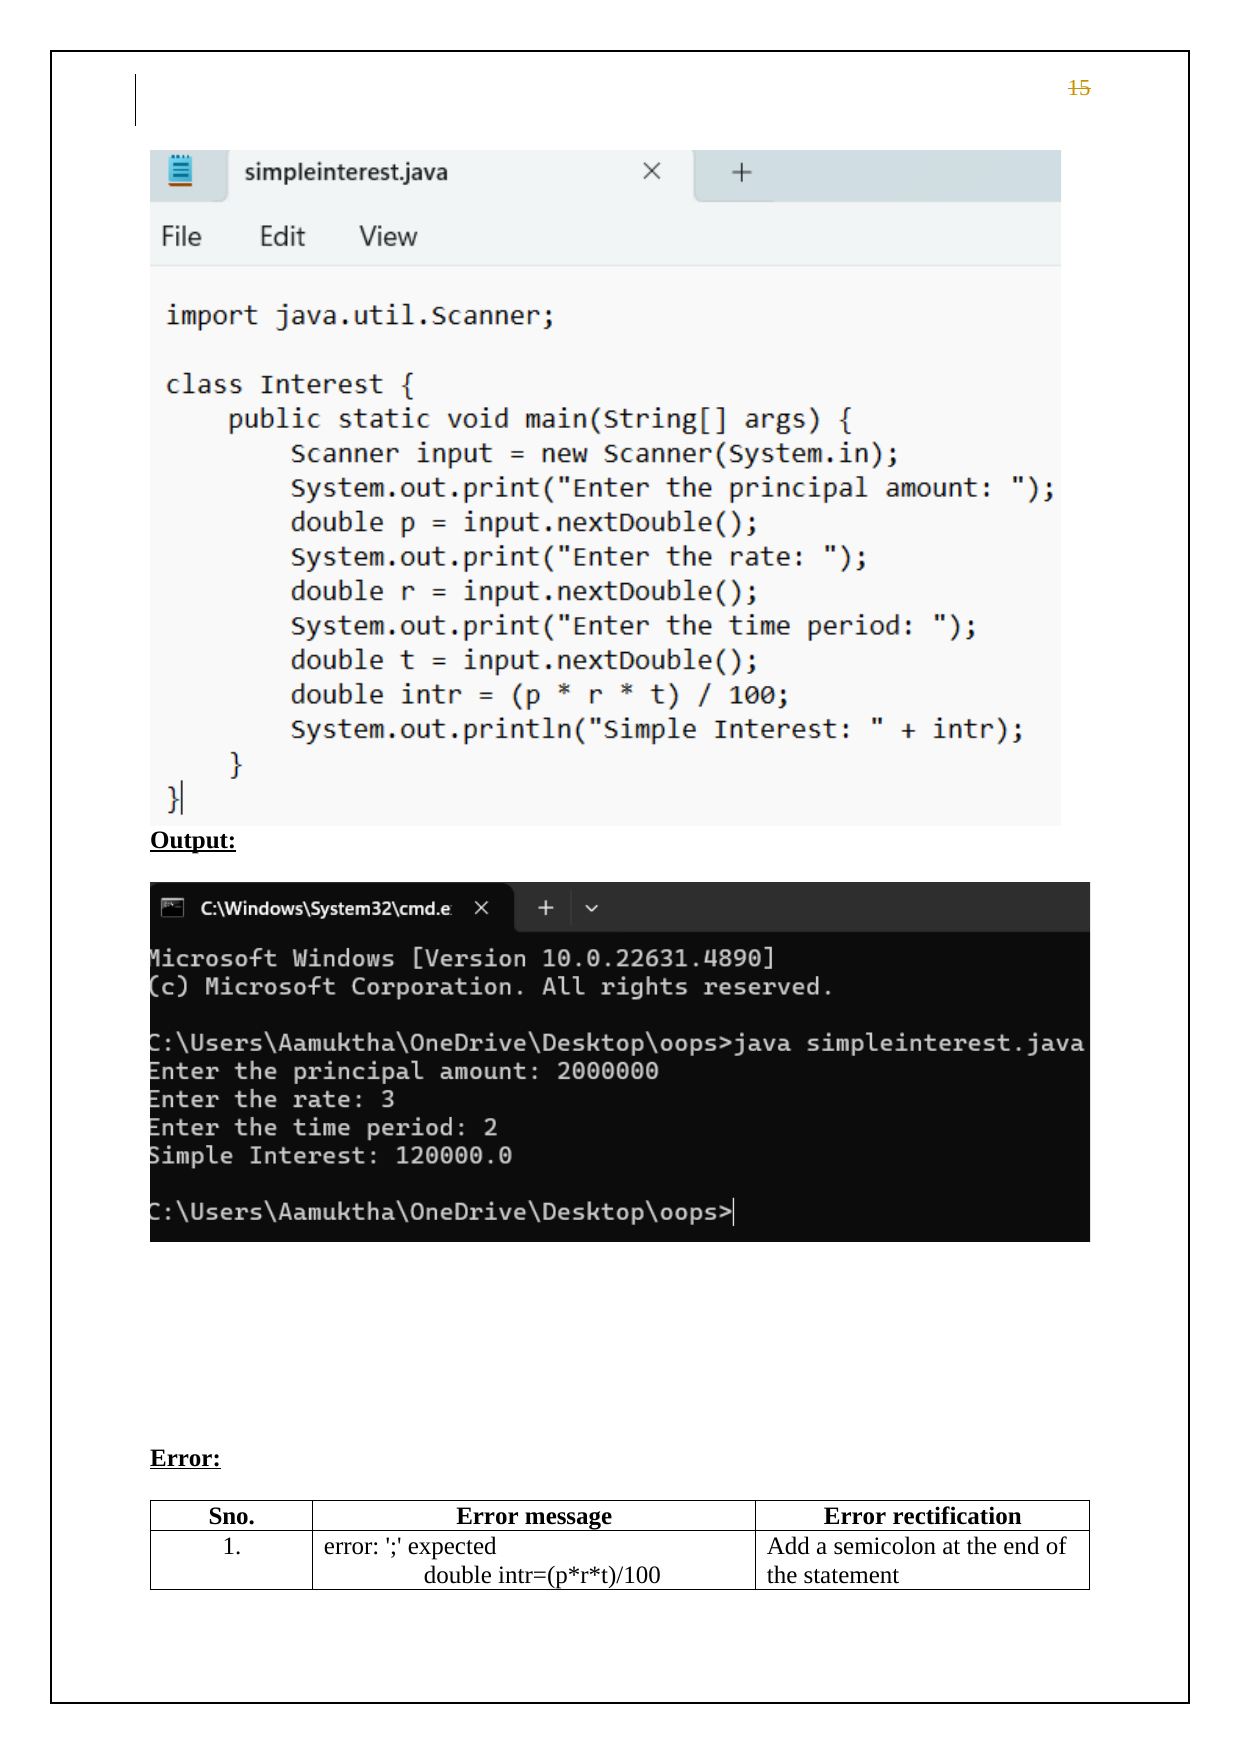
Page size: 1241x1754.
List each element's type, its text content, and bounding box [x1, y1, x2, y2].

table_header Error message [313, 1501, 755, 1530]
table_cell 1. [151, 1531, 312, 1589]
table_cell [756, 1531, 1089, 1589]
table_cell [313, 1531, 755, 1589]
picture [150, 882, 1091, 1242]
picture [150, 150, 1062, 826]
text Error: [150, 1443, 1090, 1472]
text Output: [150, 825, 1090, 854]
table_header Error rectification [756, 1501, 1089, 1530]
table_header Sno. [151, 1501, 312, 1530]
